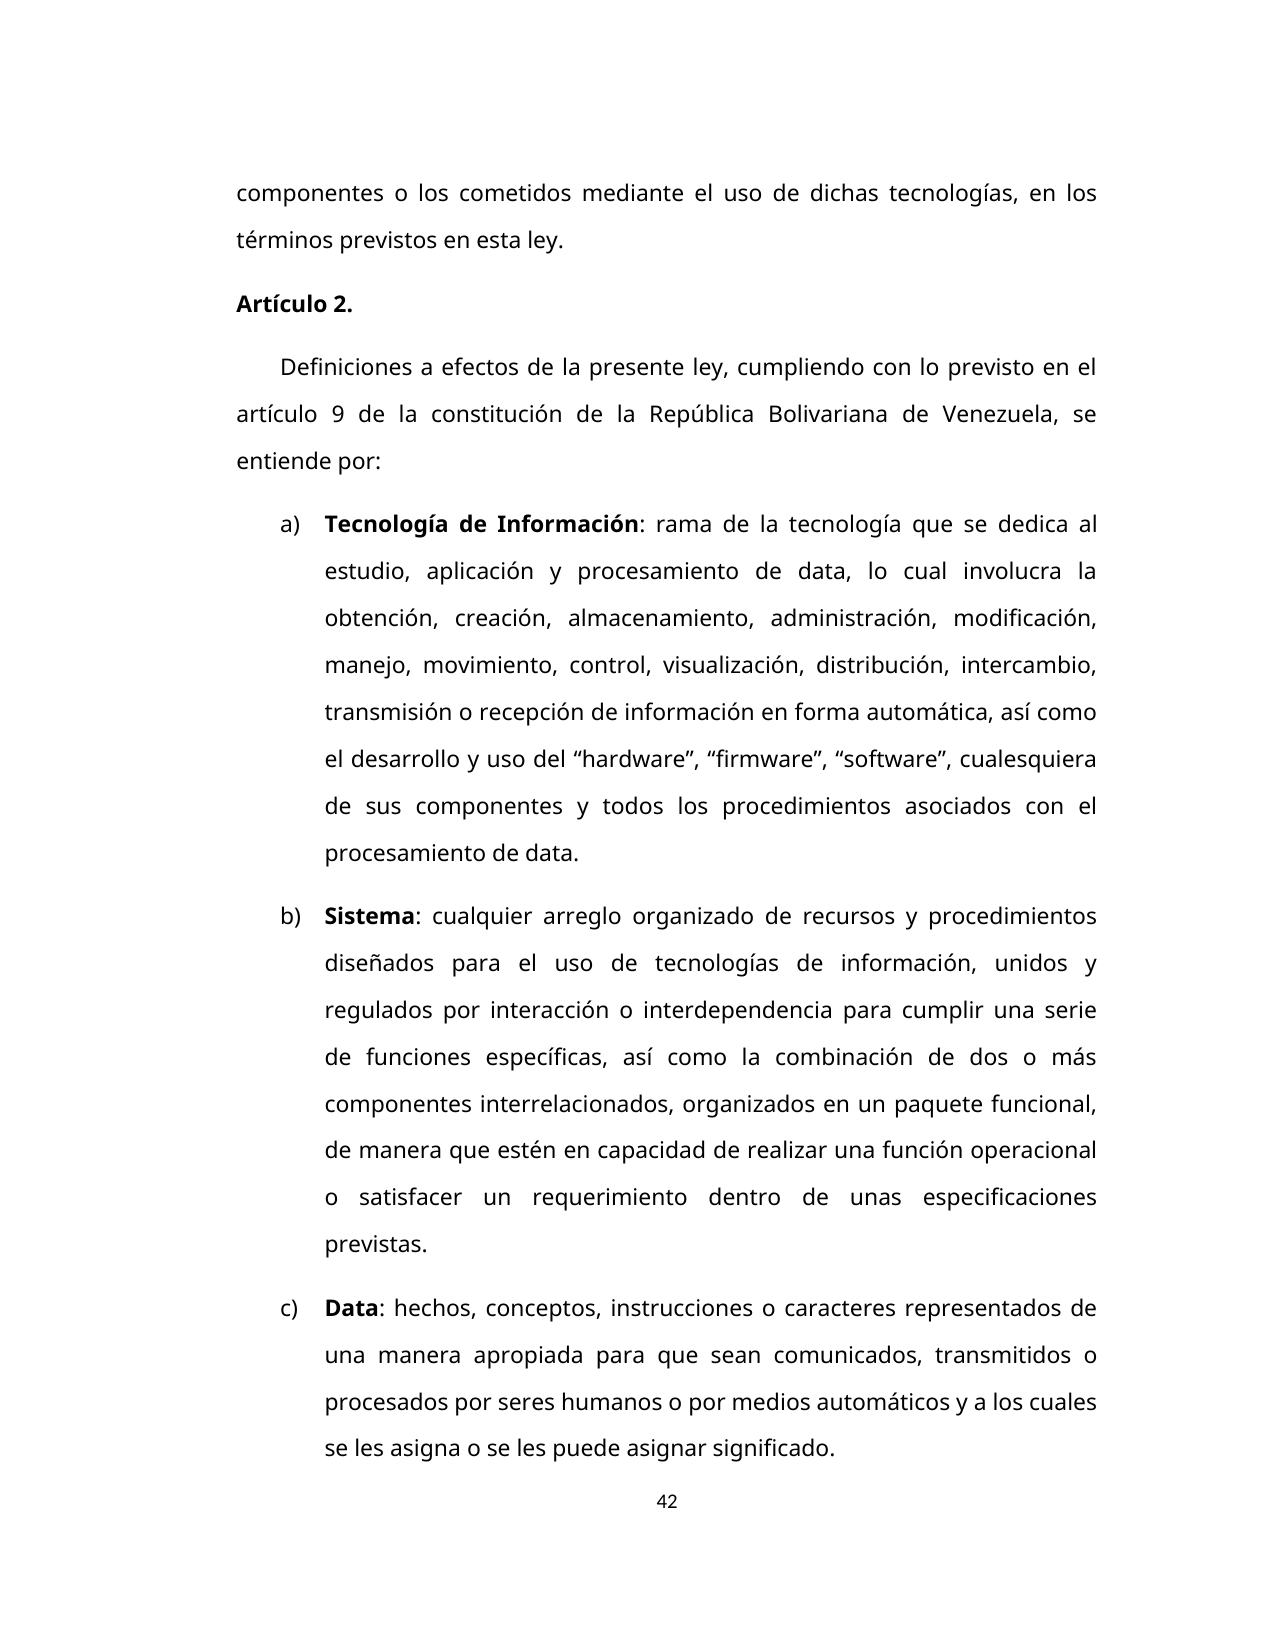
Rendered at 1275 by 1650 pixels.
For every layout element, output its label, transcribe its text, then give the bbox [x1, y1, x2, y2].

list Data: hechos, conceptos, instrucciones o caracteres representados de una manera apropiada para que sean comunicados, transmitidos o procesados por seres humanos o por medios automáticos y a los cuales se les asigna o se les puede asignar significado. [280, 1292, 1098, 1464]
list Tecnología de Información: rama de la tecnología que se dedica al estudio, aplicación y procesamiento de data, lo cual involucra la obtención, creación, almacenamiento, administración, modificación, manejo, movimiento, control, visualización, distribución, intercambio, transmisión o recepción de información en forma automática, así como el desarrollo y uso del “hardware”, “firmware”, “software”, cualesquiera de sus componentes y todos los procedimientos asociados con el procesamiento de data. [280, 508, 1098, 868]
text Artículo 2. [236, 288, 1098, 319]
list Sistema: cualquier arreglo organizado de recursos y procedimientos diseñados para el uso de tecnologías de información, unidos y regulados por interacción o interdependencia para cumplir una serie de funciones específicas, así como la combinación de dos o más componentes interrelacionados, organizados en un paquete funcional, de manera que estén en capacidad de realizar una función operacional o satisfacer un requerimiento dentro de unas especificaciones previstas. [280, 900, 1098, 1259]
text Definiciones a efectos de la presente ley, cumpliendo con lo previsto en el artículo 9 de la constitución de la República Bolivariana de Venezuela, se entiende por: [236, 351, 1098, 476]
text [236, 177, 1098, 255]
